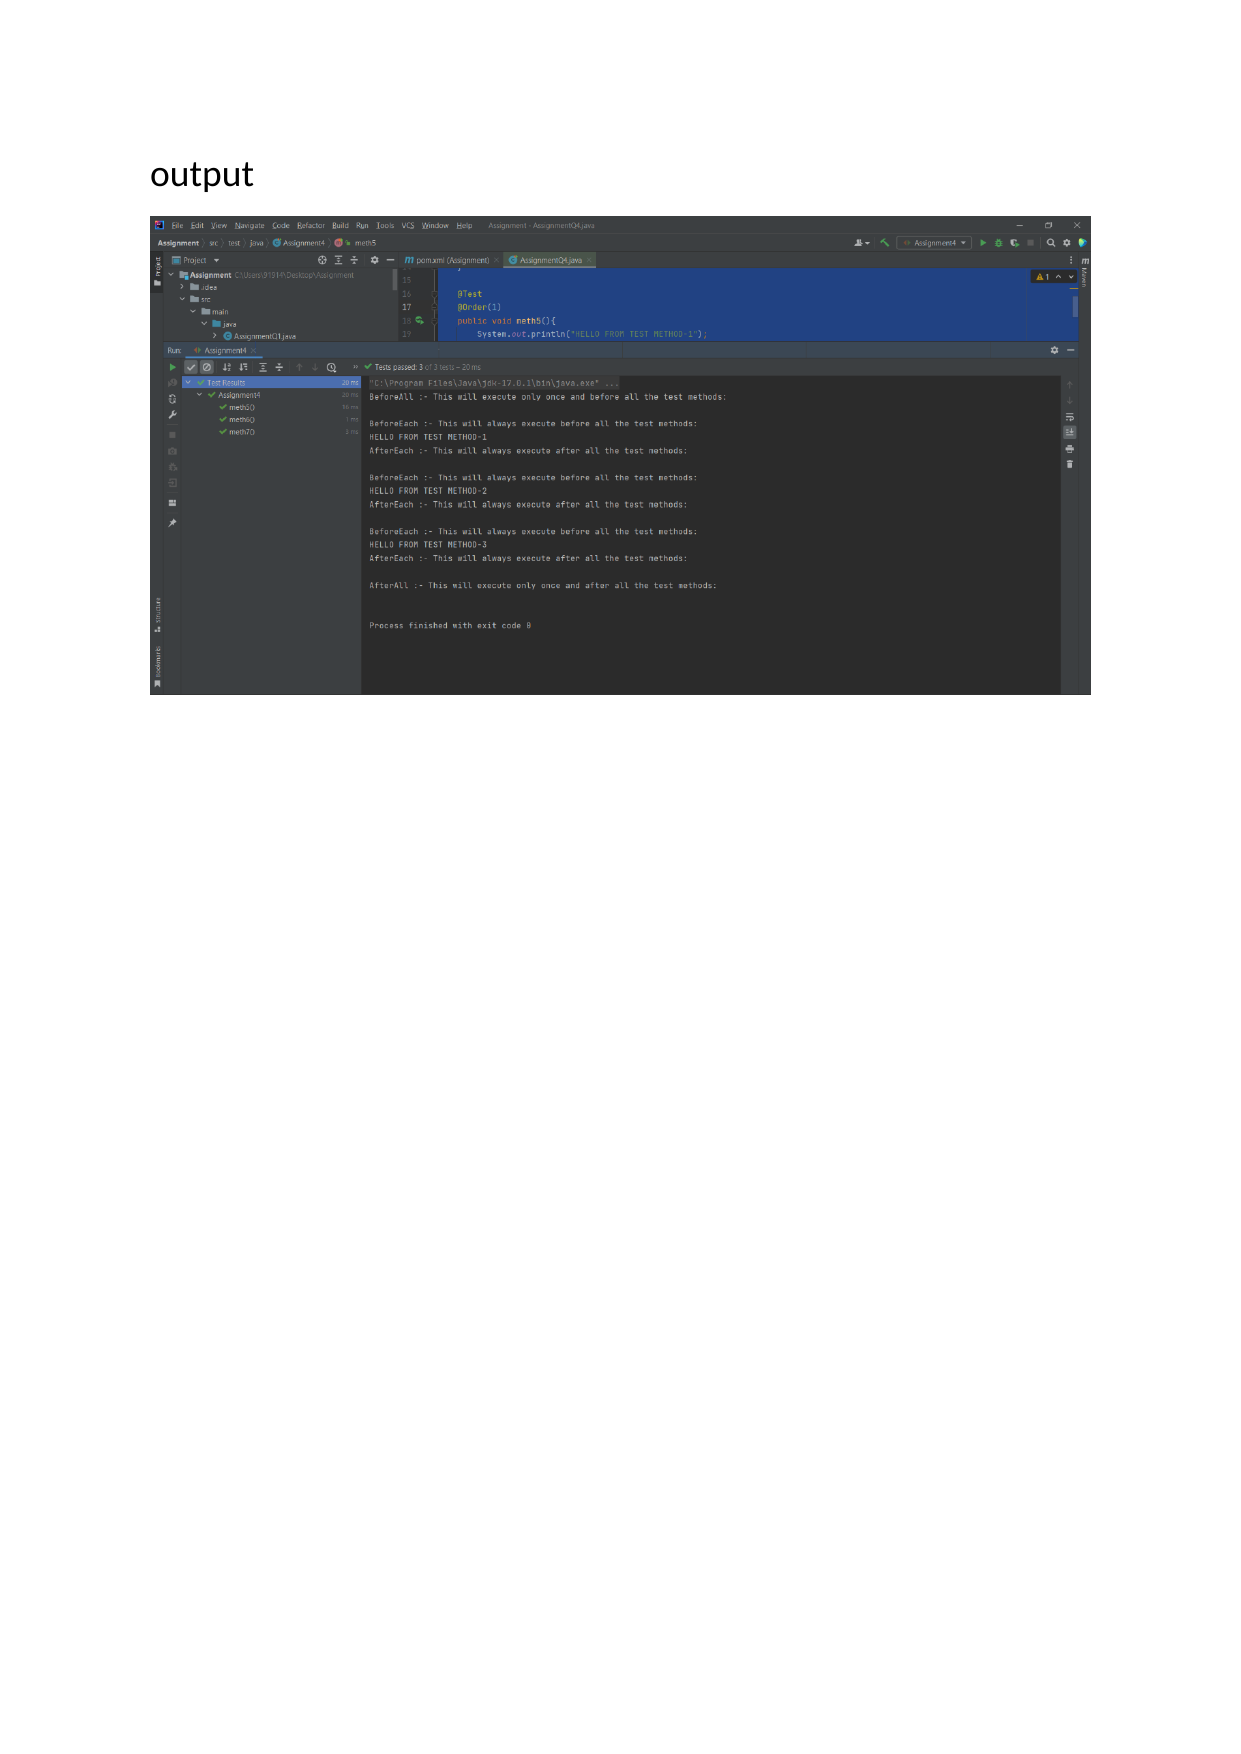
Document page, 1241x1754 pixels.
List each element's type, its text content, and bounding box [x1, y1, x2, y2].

picture [150, 216, 1091, 695]
text output [150, 150, 1090, 196]
